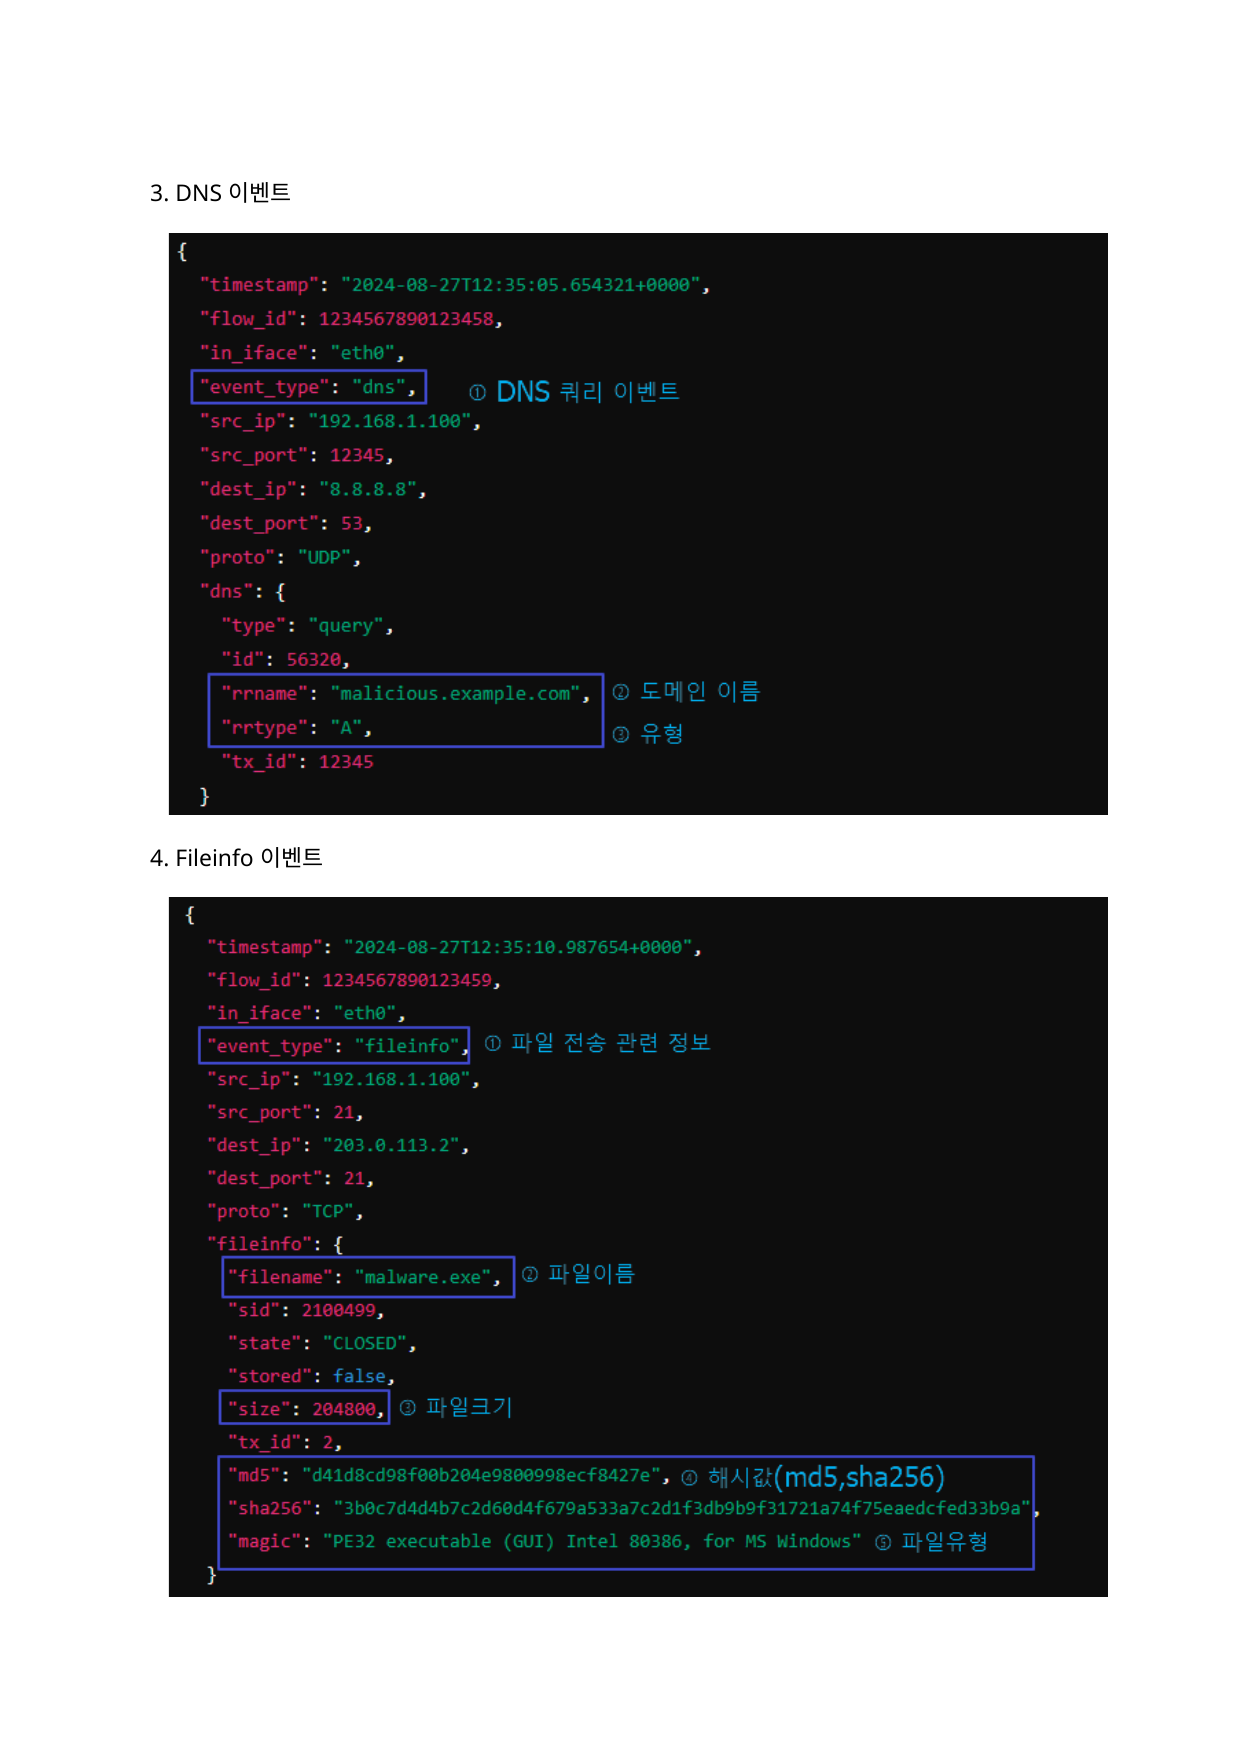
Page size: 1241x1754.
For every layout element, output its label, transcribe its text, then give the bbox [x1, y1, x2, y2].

text 3. DNS 이벤트 [150, 175, 1090, 208]
text 4. Fileinfo 이벤트 [150, 839, 1090, 873]
